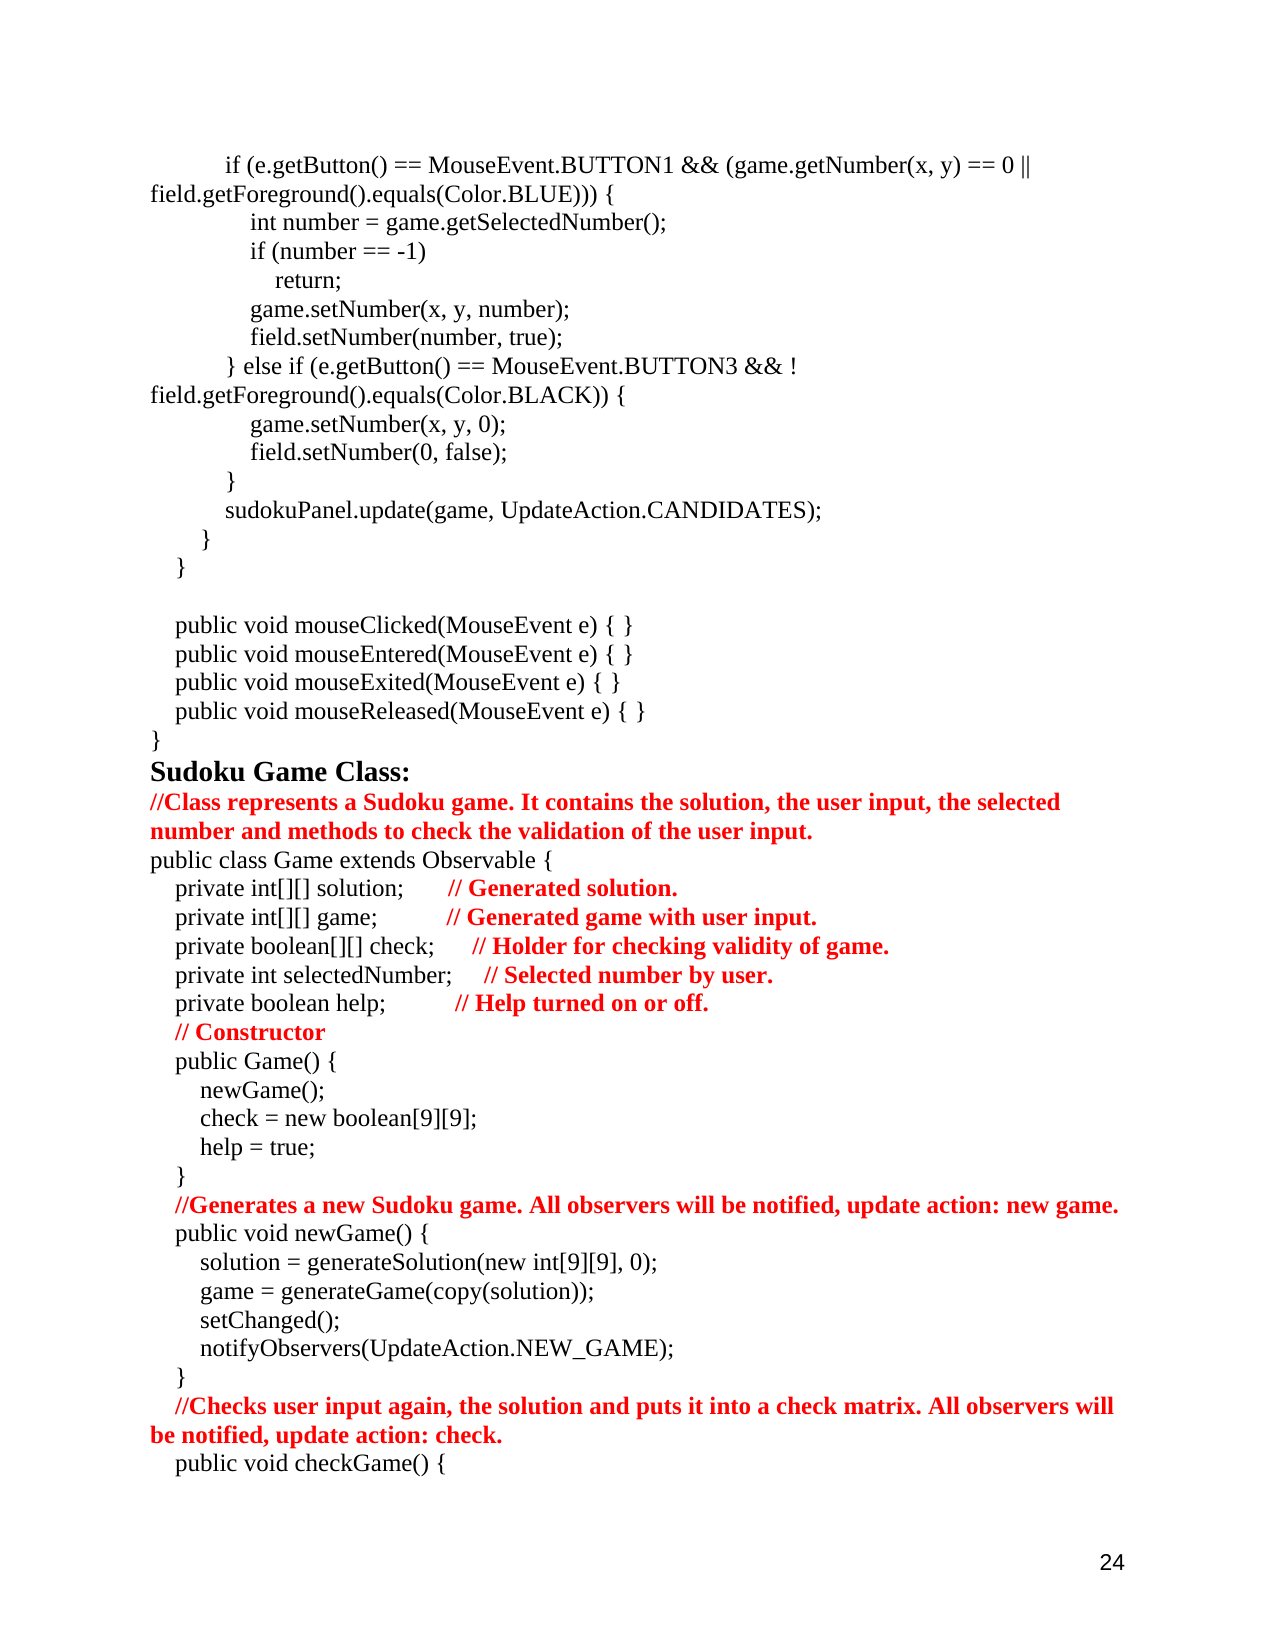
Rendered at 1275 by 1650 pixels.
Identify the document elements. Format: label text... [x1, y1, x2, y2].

text } else if (e.getButton() == MouseEvent.BUTTON3 && !field.getForeground().equals(Color.BLACK)) { [150, 351, 1125, 409]
text if (e.getButton() == MouseEvent.BUTTON1 && (game.getNumber(x, y) == 0 || field.getForeground().equals(Color.BLUE))) { [150, 150, 1125, 207]
text help = true; [150, 1132, 1125, 1161]
text public Game() { [150, 1046, 1125, 1075]
text public void mouseClicked(MouseEvent e) { } [150, 610, 1125, 639]
text } [150, 1362, 1125, 1391]
text int number = game.getSelectedNumber(); [150, 207, 1125, 236]
text //Checks user input again, the solution and puts it into a check matrix. All observers will be notified, update action: check. [150, 1391, 1125, 1448]
text } [150, 552, 1125, 581]
text public void newGame() { [150, 1218, 1125, 1247]
text sudokuPanel.update(game, UpdateAction.CANDIDATES); [150, 495, 1125, 524]
text field.setNumber(number, true); [150, 322, 1125, 351]
text setChanged(); [150, 1305, 1125, 1333]
text private int selectedNumber; // Selected number by user. [150, 960, 1125, 988]
text public void mouseEntered(MouseEvent e) { } [150, 639, 1125, 667]
text } [150, 725, 1125, 754]
text solution = generateSolution(new int[9][9], 0); [150, 1247, 1125, 1276]
text } [150, 1161, 1125, 1190]
text return; [150, 265, 1125, 294]
text game.setNumber(x, y, 0); [150, 409, 1125, 437]
text private boolean help; // Help turned on or off. [150, 988, 1125, 1017]
text private int[][] solution; // Generated solution. [150, 873, 1125, 902]
text game.setNumber(x, y, number); [150, 294, 1125, 322]
text game = generateGame(copy(solution)); [150, 1276, 1125, 1305]
text public void checkGame() { [150, 1448, 1125, 1477]
text public void mouseReleased(MouseEvent e) { } [150, 696, 1125, 725]
text } [150, 466, 1125, 495]
text Sudoku Game Class: [150, 754, 1125, 787]
text if (number == -1) [150, 236, 1125, 265]
text public class Game extends Observable { [150, 845, 1125, 873]
text public void mouseExited(MouseEvent e) { } [150, 667, 1125, 696]
text //Class represents a Sudoku game. It contains the solution, the user input, the selected number and methods to check the validation of the user input. [150, 787, 1125, 845]
text private int[][] game; // Generated game with user input. [150, 902, 1125, 931]
text check = new boolean[9][9]; [150, 1103, 1125, 1132]
text field.setNumber(0, false); [150, 437, 1125, 466]
text newGame(); [150, 1075, 1125, 1103]
text // Constructor [150, 1017, 1125, 1046]
text } [150, 524, 1125, 552]
text notifyObservers(UpdateAction.NEW_GAME); [150, 1333, 1125, 1362]
text //Generates a new Sudoku game. All observers will be notified, update action: new game. [150, 1190, 1125, 1218]
text private boolean[][] check; // Holder for checking validity of game. [150, 931, 1125, 960]
